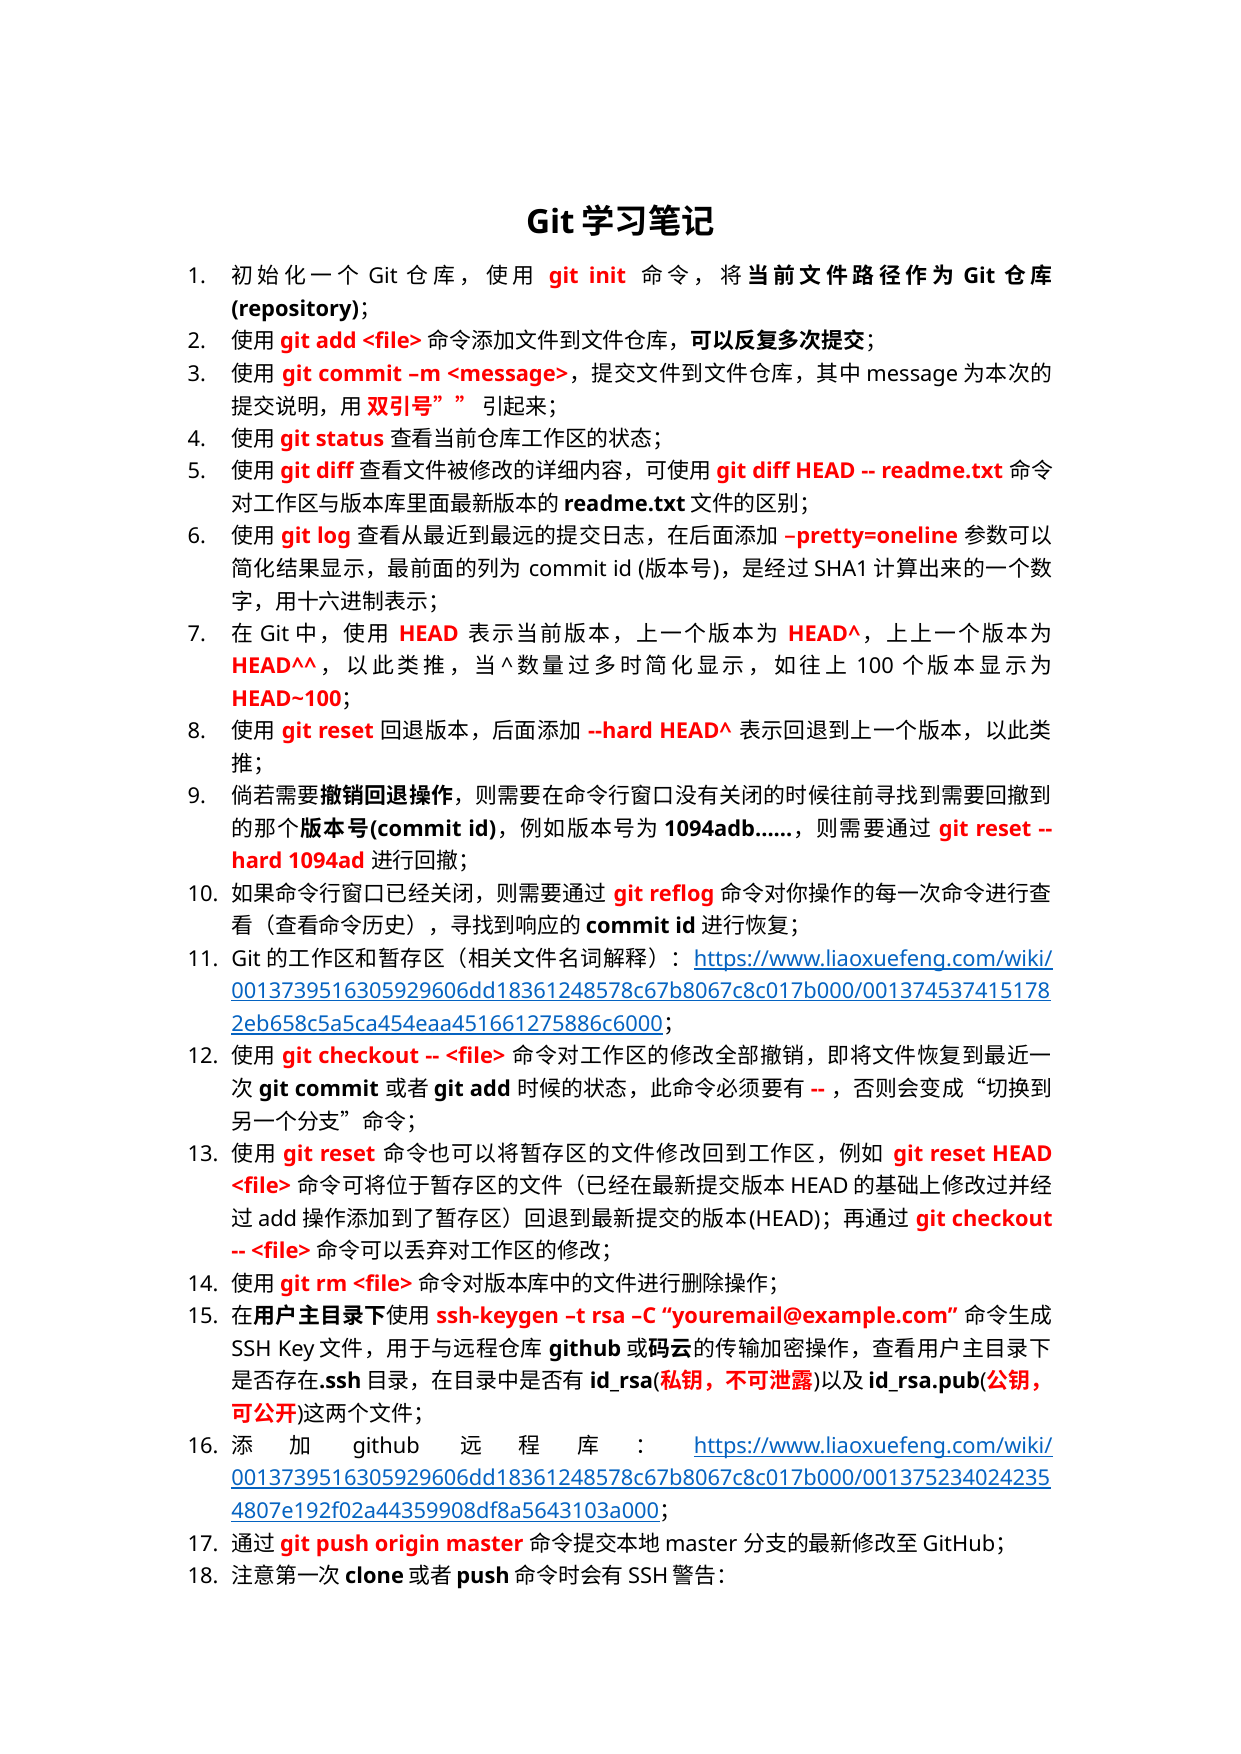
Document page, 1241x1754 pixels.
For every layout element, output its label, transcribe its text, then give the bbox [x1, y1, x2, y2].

list 使用 git status 查看当前仓库工作区的状态； [187, 421, 1053, 453]
list 使用 git rm <file> 命令对版本库中的文件进行删除操作； [187, 1266, 1053, 1298]
list 使用 git commit –m <message>，提交文件到文件仓库，其中message为本次的提交说明，用 双引号”” 引起来； [187, 356, 1053, 421]
list 使用 git diff 查看文件被修改的详细内容，可使用 git diff HEAD -- readme.txt 命令对工作区与版本库里面最新版本的readme.txt文件的区别； [187, 453, 1053, 518]
list 如果命令行窗口已经关闭，则需要通过 git reflog 命令对你操作的每一次命令进行查看（查看命令历史），寻找到响应的commit id 进行恢复； [187, 876, 1053, 941]
list 使用 git add <file> 命令添加文件到文件仓库，可以反复多次提交； [187, 323, 1053, 356]
title Git学习笔记 [187, 187, 1053, 252]
list 使用 git reset 回退版本，后面添加 --hard HEAD^ 表示回退到上一个版本，以此类推； [187, 713, 1053, 778]
list Git的工作区和暂存区（相关文件名词解释）：https://www.liaoxuefeng.com/wiki/0013739516305929606dd18361248578c67b8067c8c017b000/0013745374151782eb658c5a5ca454eaa451661275886c6000； [187, 941, 1053, 1038]
list 注意第一次clone或者push命令时会有SSH警告： [187, 1558, 1053, 1591]
list 使用 git log 查看从最近到最远的提交日志，在后面添加 –pretty=oneline 参数可以简化结果显示，最前面的列为 commit id (版本号)，是经过SHA1计算出来的一个数字，用十六进制表示； [187, 518, 1053, 616]
list 在Git中，使用 HEAD 表示当前版本，上一个版本为 HEAD^，上上一个版本为 HEAD^^，以此类推，当^数量过多时简化显示，如往上100个版本显示为 HEAD~100； [187, 616, 1053, 713]
list 在用户主目录下使用 ssh-keygen –t rsa –C “youremail@example.com” 命令生成SSH Key文件，用于与远程仓库github或码云的传输加密操作，查看用户主目录下是否存在.ssh目录，在目录中是否有id_rsa(私钥，不可泄露)以及id_rsa.pub(公钥，可公开)这两个文件； [187, 1298, 1053, 1428]
list 通过 git push origin master 命令提交本地master 分支的最新修改至GitHub； [187, 1526, 1053, 1558]
list 添加github远程库：https://www.liaoxuefeng.com/wiki/0013739516305929606dd18361248578c67b8067c8c017b000/0013752340242354807e192f02a44359908df8a5643103a000； [187, 1428, 1053, 1526]
list 初始化一个Git仓库，使用 git init 命令，将当前文件路径作为Git仓库(repository)； [187, 258, 1053, 323]
list 倘若需要撤销回退操作，则需要在命令行窗口没有关闭的时候往前寻找到需要回撤到的那个版本号(commit id)，例如版本号为1094adb……，则需要通过 git reset --hard 1094ad 进行回撤； [187, 778, 1053, 876]
list 使用 git checkout -- <file> 命令对工作区的修改全部撤销，即将文件恢复到最近一次 git commit 或者git add 时候的状态，此命令必须要有 -- ，否则会变成“切换到另一个分支”命令； [187, 1038, 1053, 1136]
list 使用 git reset 命令也可以将暂存区的文件修改回到工作区，例如 git reset HEAD <file> 命令可将位于暂存区的文件（已经在最新提交版本HEAD的基础上修改过并经过add操作添加到了暂存区）回退到最新提交的版本(HEAD)；再通过 git checkout -- <file> 命令可以丢弃对工作区的修改； [187, 1136, 1053, 1266]
